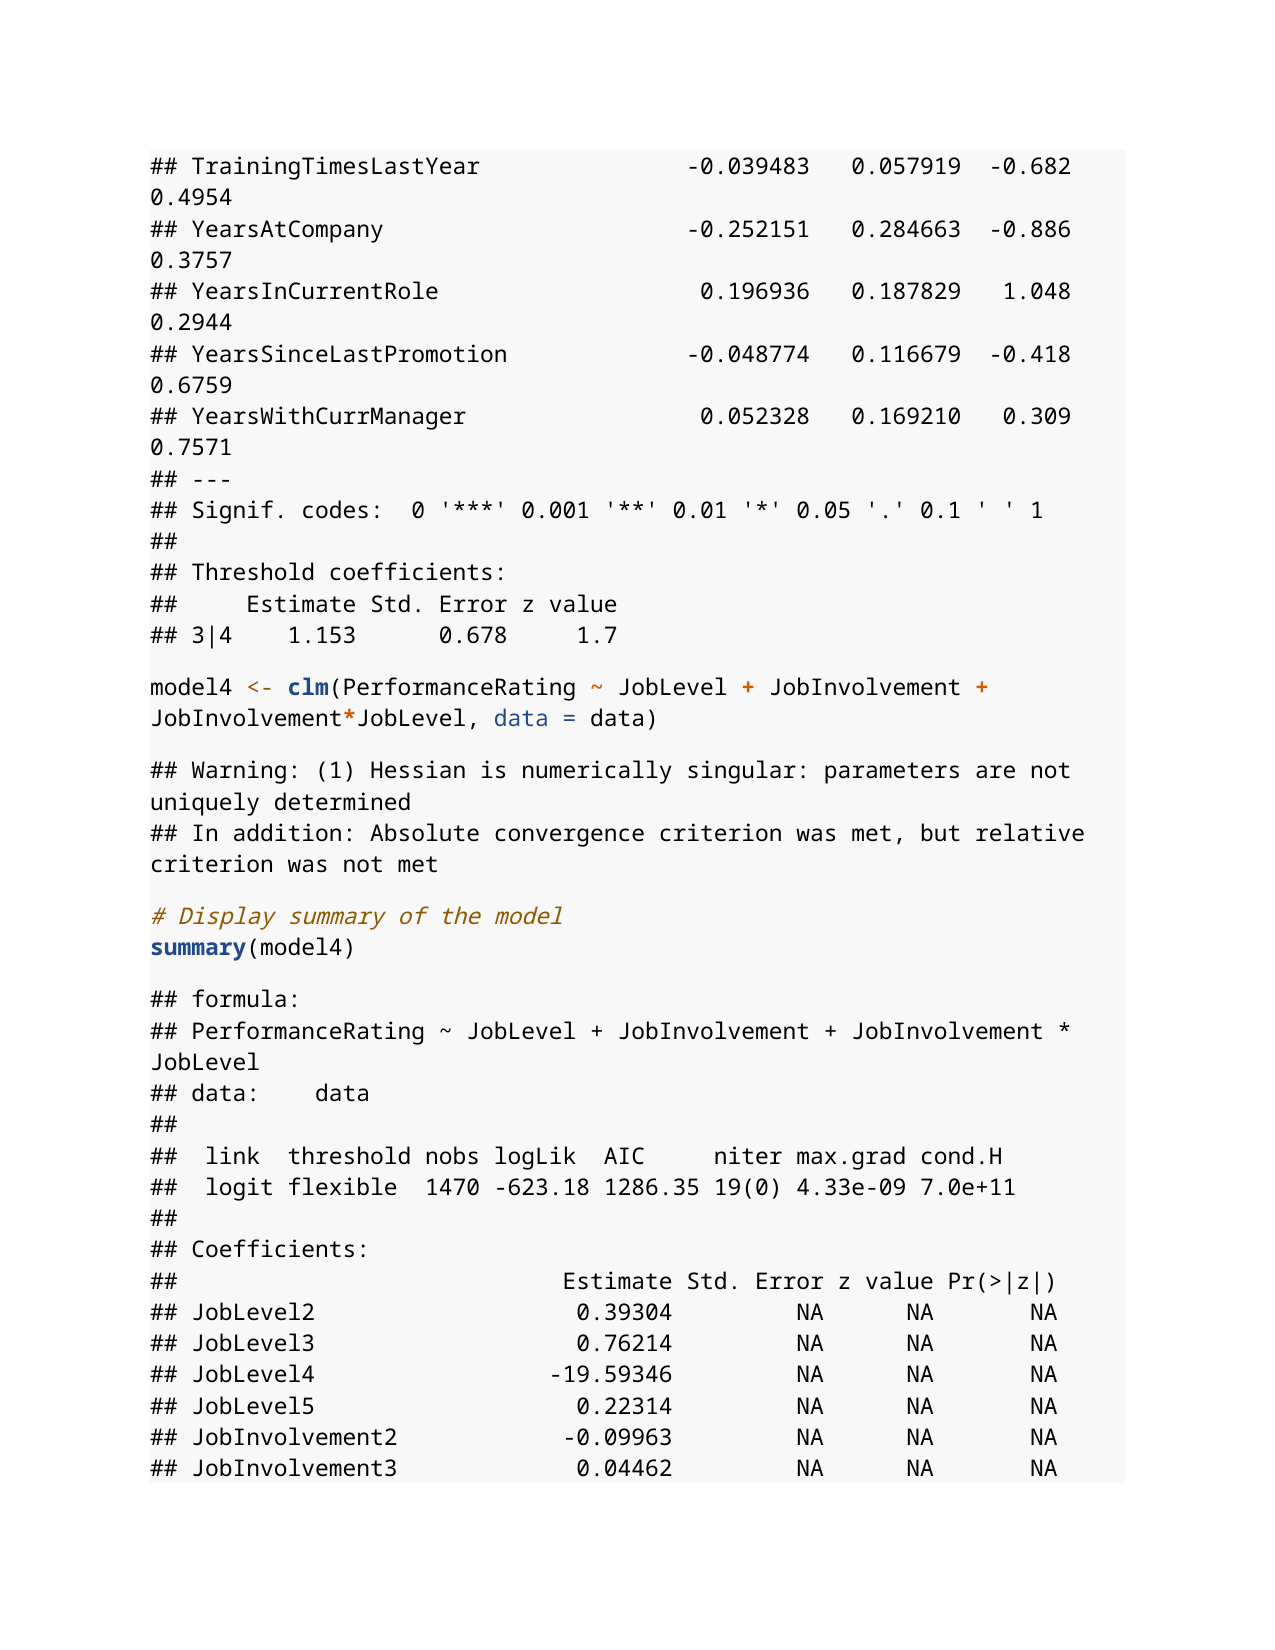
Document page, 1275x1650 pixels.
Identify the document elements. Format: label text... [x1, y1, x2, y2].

text ## Warning: (1) Hessian is numerically singular: parameters are not uniquely determined ## In addition: Absolute convergence criterion was met, but relative criterion was not met [150, 754, 1125, 879]
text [150, 150, 1125, 650]
text # Display summary of the model summary(model4) [356, 900, 1125, 962]
text model4 <- clm(PerformanceRating ~ JobLevel + JobInvolvement + JobInvolvement*JobLevel, data = data) [659, 671, 1125, 733]
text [150, 983, 1125, 1483]
